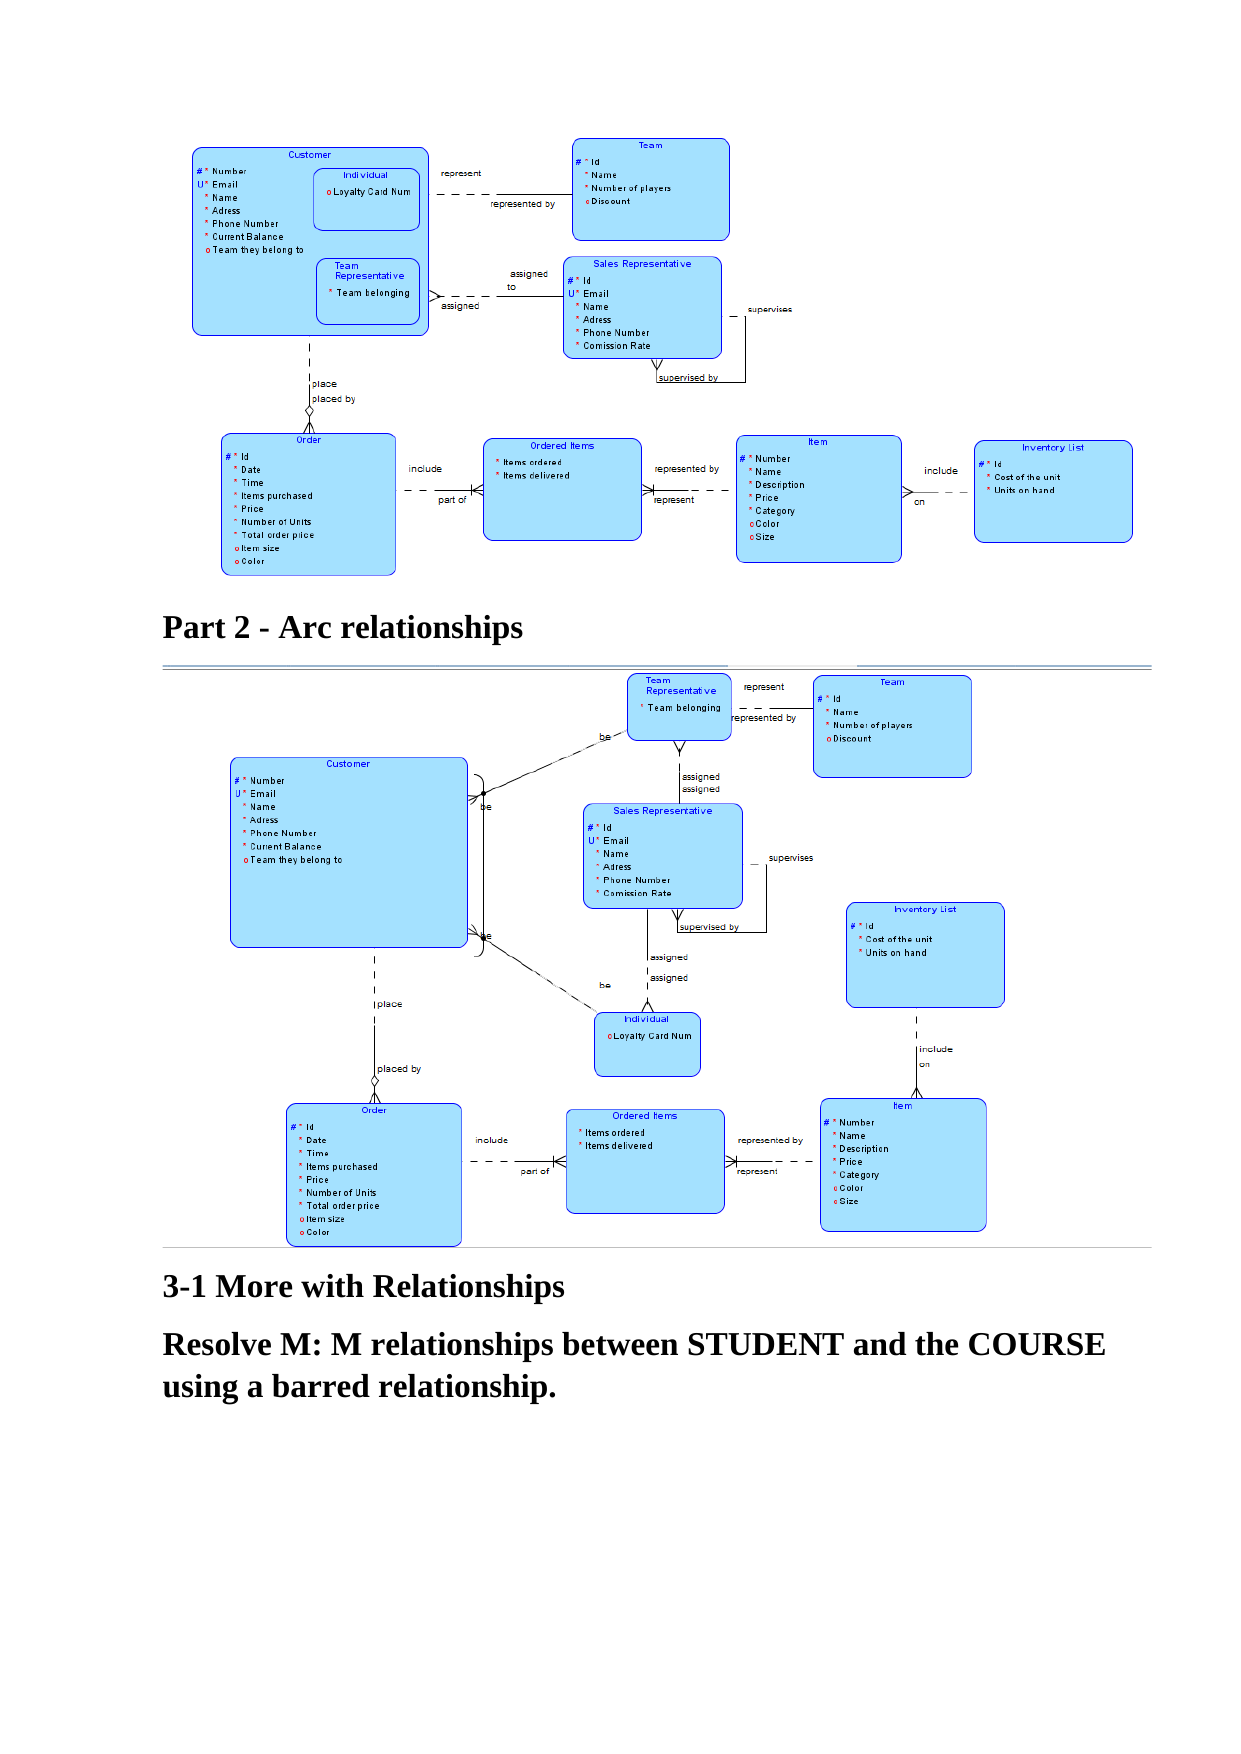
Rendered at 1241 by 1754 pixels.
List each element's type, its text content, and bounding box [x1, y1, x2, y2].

text Part 2 - Arc relationships [162, 608, 1152, 646]
text 3-1 More with Relationships [162, 1267, 1152, 1305]
picture [162, 118, 1152, 589]
text Resolve M: M relationships between STUDENT and the COURSE using a barred relationship. [162, 1325, 1152, 1404]
picture [162, 665, 1152, 1248]
